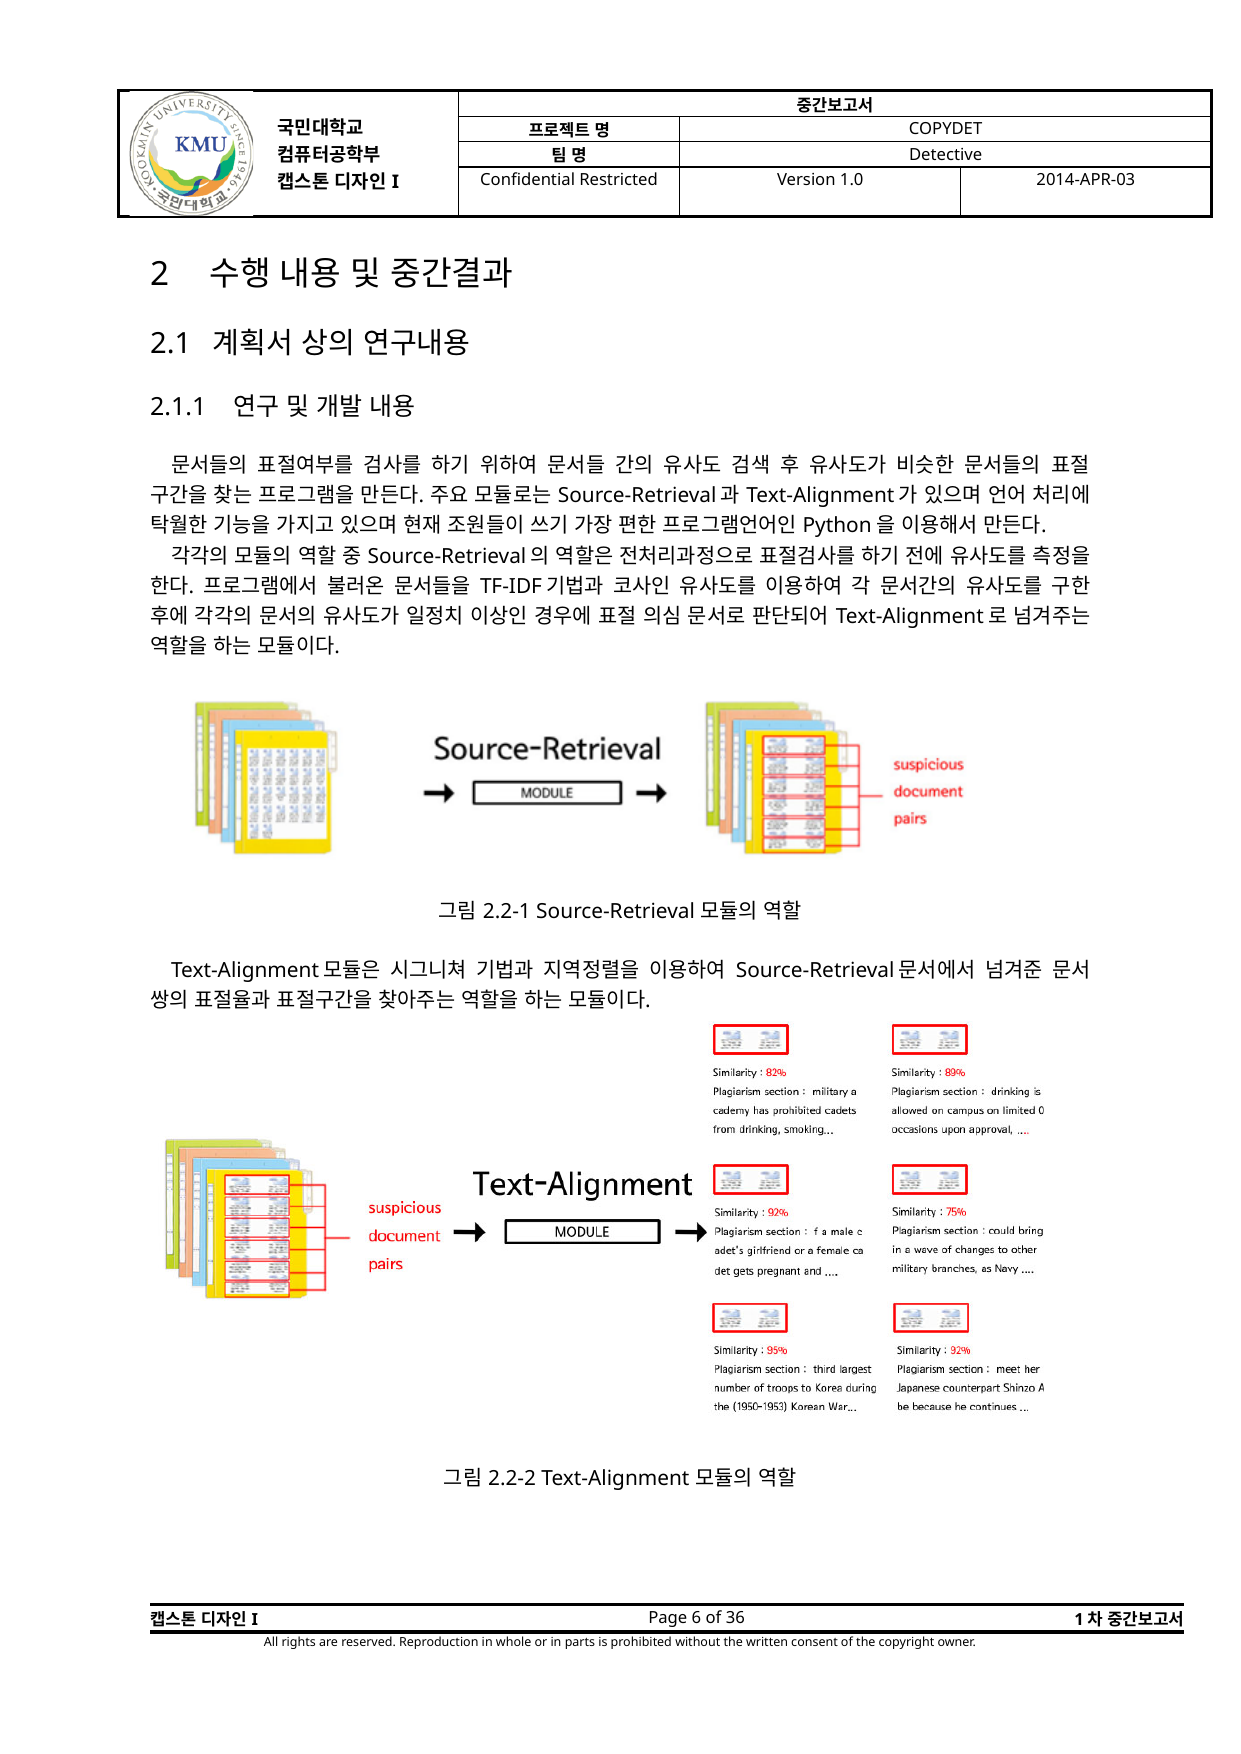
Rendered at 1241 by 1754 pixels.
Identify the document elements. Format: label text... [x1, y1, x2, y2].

text 그림 2.2-1 Source-Retrieval 모듈의 역할 [150, 894, 1090, 925]
text 그림 2.2-2 Text-Alignment 모듈의 역할 [150, 1461, 1090, 1492]
text 각각의 모듈의 역할 중 Source-Retrieval의 역할은 전처리과정으로 표절검사를 하기 전에 유사도를 측정을 한다. 프로그램에서 불러온 문서들을 TF-IDF기법과 코사인 유사도를 이용하여 각 문서간의 유사도를 구한 후에 각각의 문서의 유사도가 일정치 이상인 경우에 표절 의심 문서로 판단되어 Text-Alignment로 넘겨주는 역할을 하는 모듈이다. [150, 539, 1090, 660]
subtitle 계획서 상의 연구내용 [150, 319, 1090, 362]
text 문서들의 표절여부를 검사를 하기 위하여 문서들 간의 유사도 검색 후 유사도가 비슷한 문서들의 표절 구간을 찾는 프로그램을 만든다. 주요 모듈로는 Source-Retrieval과 Text-Alignment가 있으며 언어 처리에 탁월한 기능을 가지고 있으며 현재 조원들이 쓰기 가장 편한 프로그램언어인 Python을 이용해서 만든다. [150, 448, 1090, 539]
text Text-Alignment모듈은 시그니쳐 기법과 지역정렬을 이용하여 Source-Retrieval문서에서 넘겨준 문서 쌍의 표절율과 표절구간을 찾아주는 역할을 하는 모듈이다. [150, 953, 1090, 1014]
picture [170, 660, 981, 895]
subtitle 수행 내용 및 중간결과 [150, 247, 1090, 295]
picture [150, 1013, 1044, 1462]
subtitle 연구 및 개발 내용 [150, 387, 1090, 423]
picture [129, 91, 254, 216]
